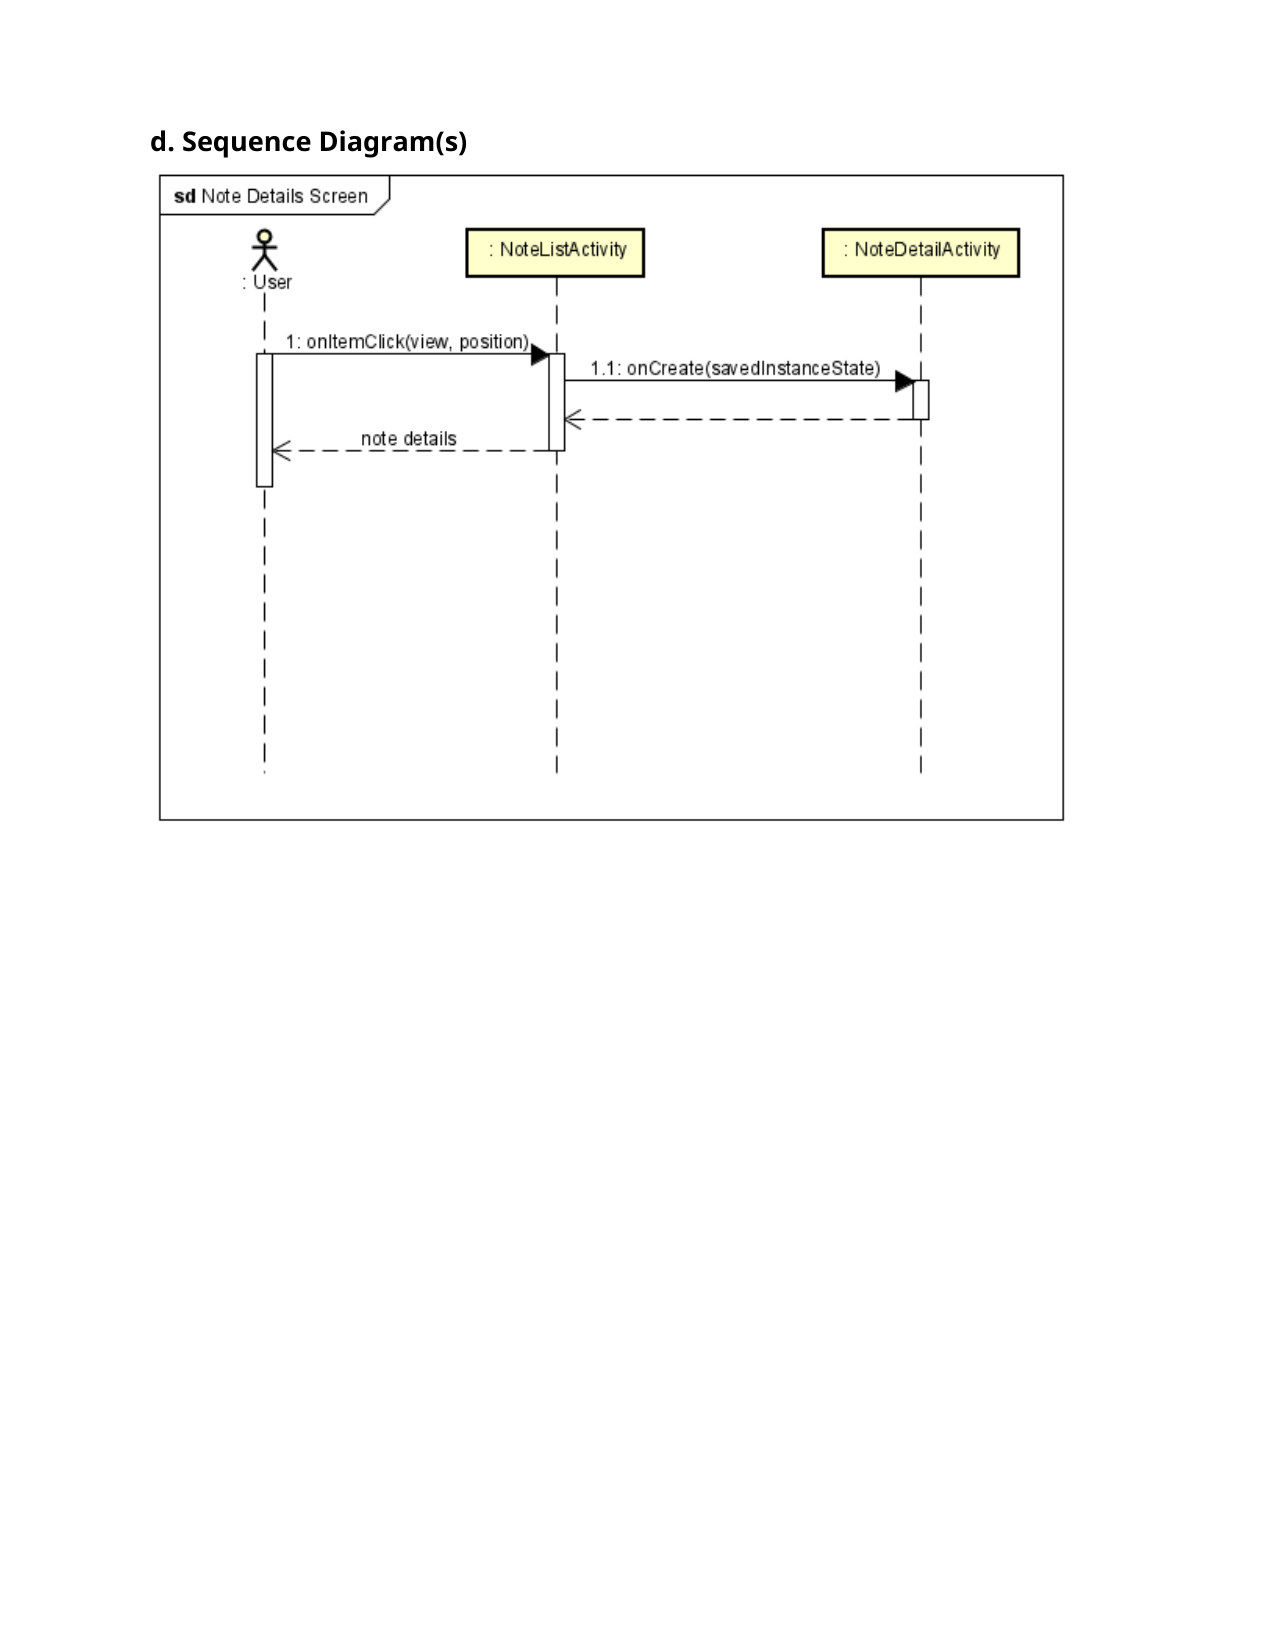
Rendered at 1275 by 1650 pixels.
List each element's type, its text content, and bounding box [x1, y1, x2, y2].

picture [150, 164, 1083, 832]
subtitle d. Sequence Diagram(s) [150, 122, 1125, 159]
